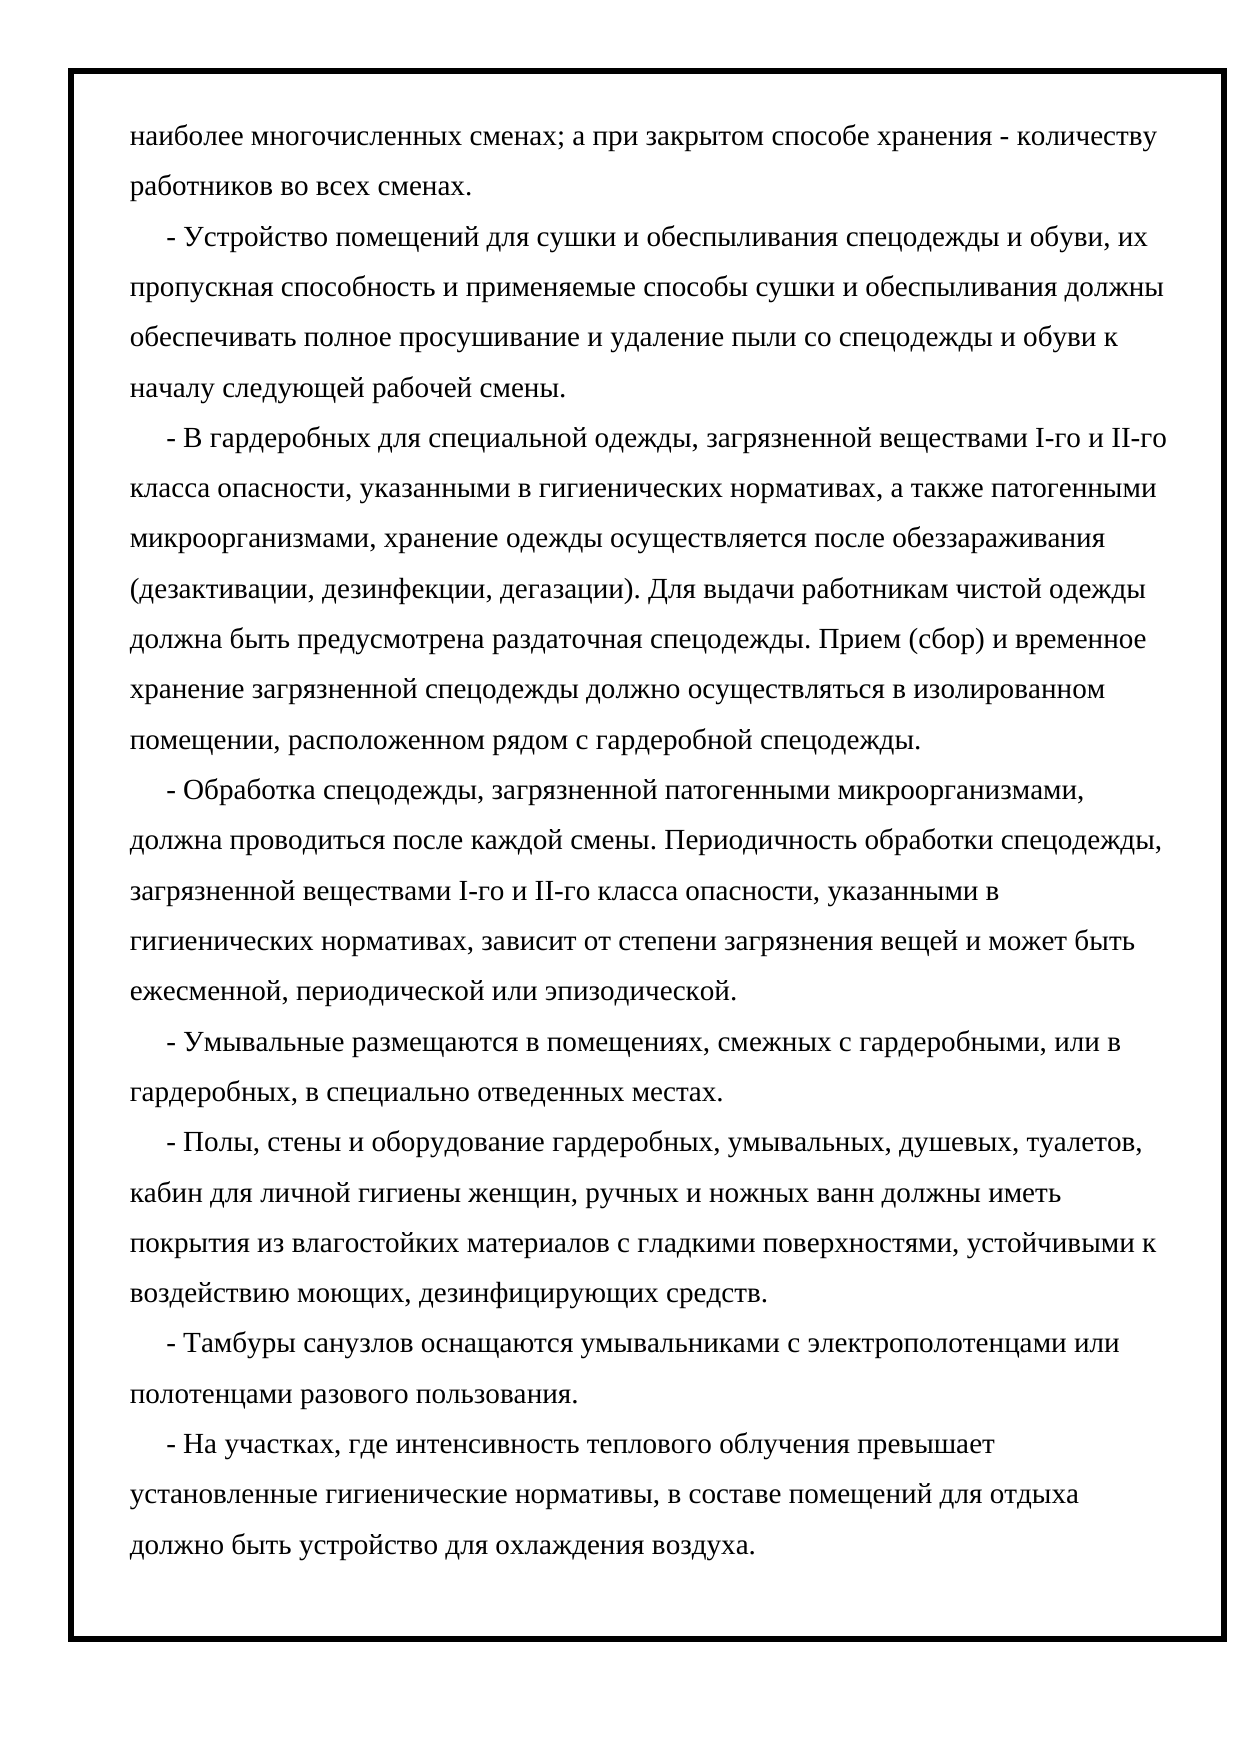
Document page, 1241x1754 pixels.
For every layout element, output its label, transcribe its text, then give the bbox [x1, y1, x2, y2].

text - Умывальные размещаются в помещениях, смежных с гардеробными, или в гардеробных, в специально отведенных местах. [129, 1024, 1170, 1108]
text - В гардеробных для специальной одежды, загрязненной веществами I-го и II-го класса опасности, указанными в гигиенических нормативах, а также патогенными микроорганизмами, хранение одежды осуществляется после обеззараживания (дезактивации, дезинфекции, дегазации). Для выдачи работникам чистой одежды должна быть предусмотрена раздаточная спецодежды. Прием (сбор) и временное хранение загрязненной спецодежды должно осуществляться в изолированном помещении, расположенном рядом с гардеробной спецодежды. [129, 420, 1170, 755]
text - Обработка спецодежды, загрязненной патогенными микроорганизмами, должна проводиться после каждой смены. Периодичность обработки спецодежды, загрязненной веществами I-го и II-го класса опасности, указанными в гигиенических нормативах, зависит от степени загрязнения вещей и может быть ежесменной, периодической или эпизодической. [129, 772, 1170, 1007]
text - Тамбуры санузлов оснащаются умывальниками с электрополотенцами или полотенцами разового пользования. [129, 1326, 1170, 1409]
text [129, 118, 1170, 202]
text - Устройство помещений для сушки и обеспыливания спецодежды и обуви, их пропускная способность и применяемые способы сушки и обеспыливания должны обеспечивать полное просушивание и удаление пыли со спецодежды и обуви к началу следующей рабочей смены. [129, 219, 1170, 403]
text - На участках, где интенсивность теплового облучения превышает установленные гигиенические нормативы, в составе помещений для отдыха должно быть устройство для охлаждения воздуха. [129, 1426, 1170, 1560]
text - Полы, стены и оборудование гардеробных, умывальных, душевых, туалетов, кабин для личной гигиены женщин, ручных и ножных ванн должны иметь покрытия из влагостойких материалов с гладкими поверхностями, устойчивыми к воздействию моющих, дезинфицирующих средств. [129, 1124, 1170, 1309]
